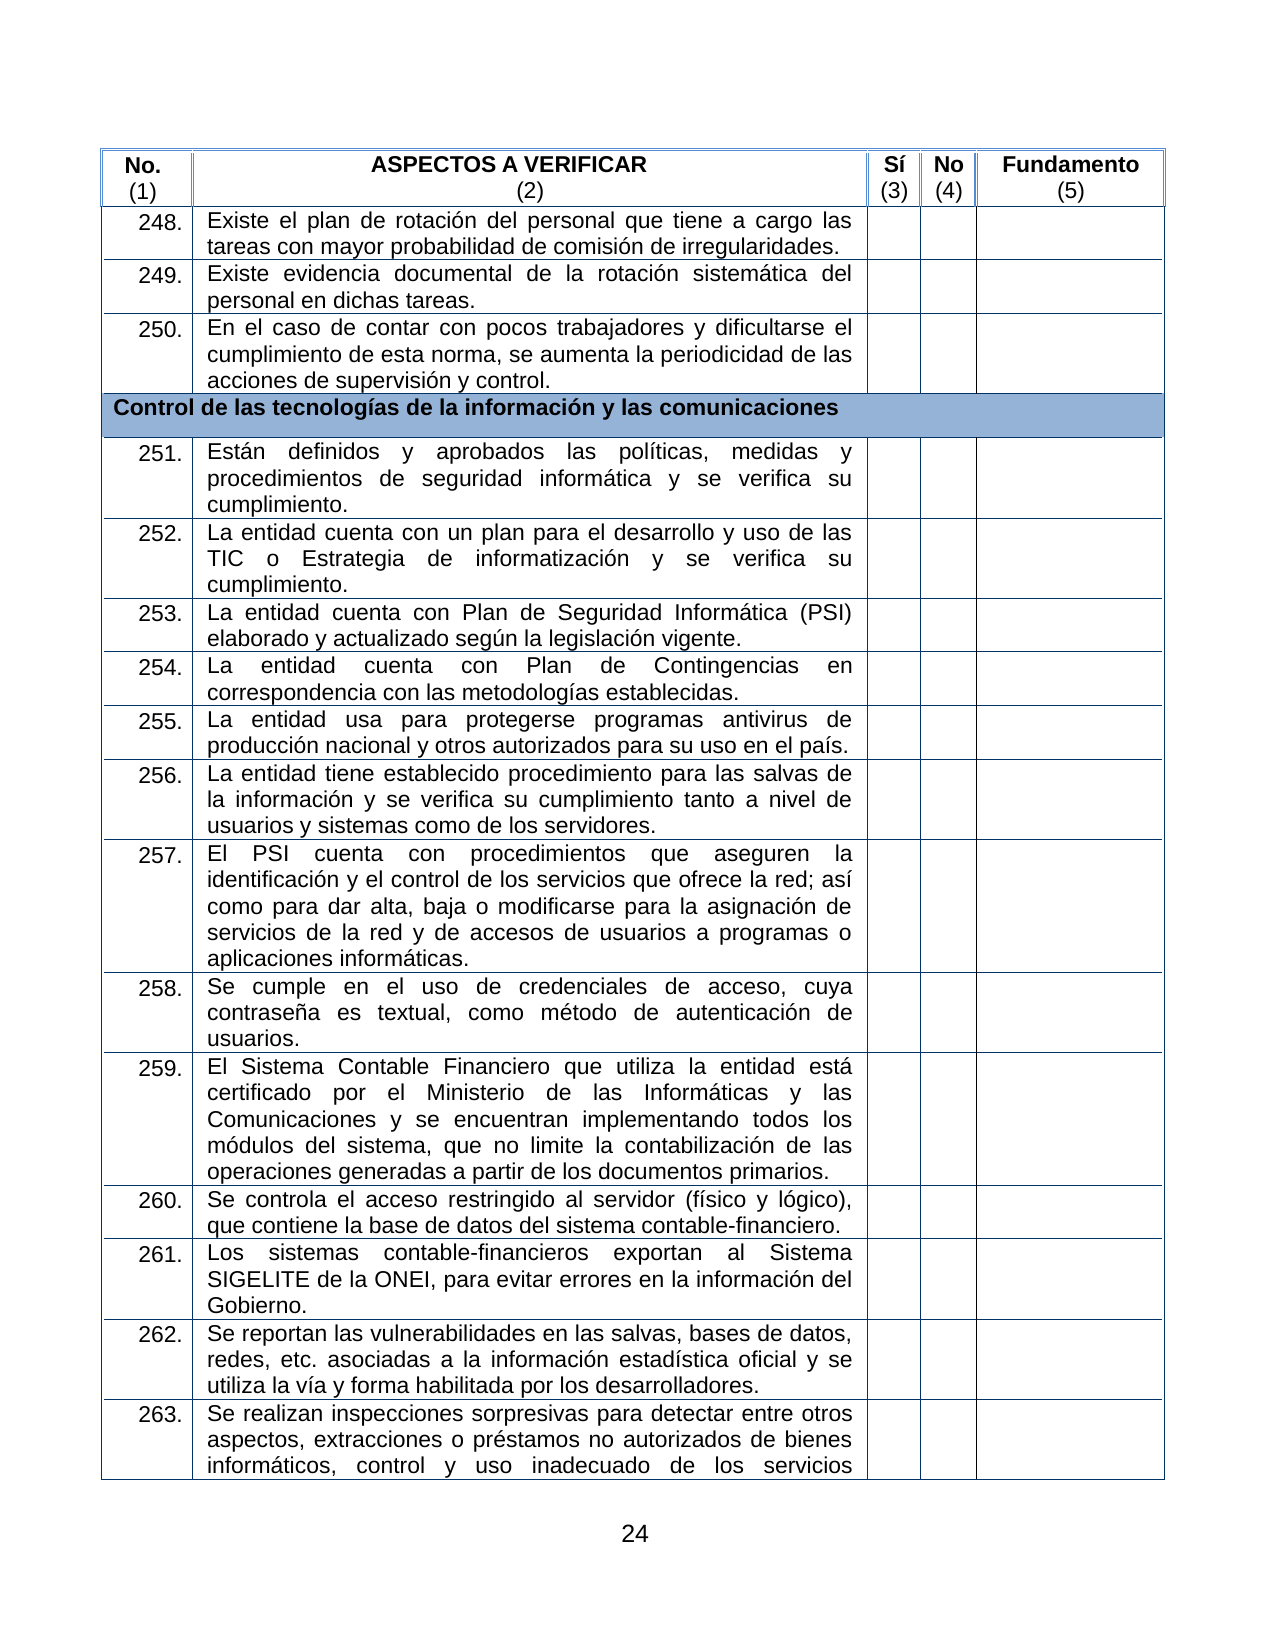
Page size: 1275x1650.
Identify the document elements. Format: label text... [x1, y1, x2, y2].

table_cell [921, 519, 976, 597]
table_cell [102, 705, 192, 759]
table_cell [868, 1053, 920, 1184]
table_cell [921, 652, 976, 705]
table_cell [102, 1052, 192, 1184]
table_cell [921, 840, 976, 972]
table_cell [977, 598, 1164, 651]
table_cell [921, 1186, 976, 1238]
table_cell El PSI cuenta con procedimientos que aseguren la identificación y el control de los servicios que ofrece la red; así como para dar alta, baja o modificarse para la asignación de servicios de la red y de accesos de usuarios a programas o aplicaciones informáticas. [193, 840, 867, 972]
table_cell [102, 259, 192, 313]
table_cell [102, 1238, 192, 1318]
table_cell [977, 759, 1164, 839]
table_cell El Sistema Contable Financiero que utiliza la entidad está certificado por el Ministerio de las Informáticas y las Comunicaciones y se encuentran implementando todos los módulos del sistema, que no limite la contabilización de las operaciones generadas a partir de los documentos primarios. [193, 1053, 867, 1184]
table_cell [868, 1400, 920, 1479]
table_cell [921, 438, 976, 517]
table_cell [977, 313, 1164, 393]
table_cell [977, 1238, 1164, 1318]
table_cell [102, 1399, 192, 1479]
table_cell [977, 259, 1164, 313]
table_cell [102, 839, 192, 972]
table_cell Se controla el acceso restringido al servidor (físico y lógico), que contiene la base de datos del sistema contable-financiero. [193, 1186, 867, 1238]
table_cell Control de las tecnologías de la información y las comunicaciones [102, 393, 1164, 437]
table_cell Se reportan las vulnerabilidades en las salvas, bases de datos, redes, etc. asociadas a la información estadística oficial y se utiliza la vía y forma habilitada por los desarrolladores. [193, 1320, 867, 1398]
table_cell Existe el plan de rotación del personal que tiene a cargo las tareas con mayor probabilidad de comisión de irregularidades. [193, 207, 867, 259]
table_cell La entidad tiene establecido procedimiento para las salvas de la información y se verifica su cumplimiento tanto a nivel de usuarios y sistemas como de los servidores. [193, 760, 867, 839]
table_cell [921, 599, 976, 651]
table_cell [102, 313, 192, 393]
table_cell [868, 1186, 920, 1238]
table_cell Los sistemas contable-financieros exportan al Sistema SIGELITE de la ONEI, para evitar errores en la información del Gobierno. [193, 1239, 867, 1318]
table_cell [977, 705, 1164, 759]
table_cell [868, 1320, 920, 1398]
table_cell [977, 651, 1164, 705]
table_cell [102, 1319, 192, 1398]
table_cell La entidad usa para protegerse programas antivirus de producción nacional y otros autorizados para su uso en el país. [193, 706, 867, 759]
table_cell [868, 652, 920, 705]
table_cell [868, 840, 920, 972]
table_cell [921, 207, 976, 259]
table_cell [868, 438, 920, 517]
table_cell [102, 1185, 192, 1238]
table_header Sí (3) [867, 151, 920, 206]
table_cell [921, 1400, 976, 1479]
table_cell [977, 207, 1164, 259]
table_header No (4) [920, 151, 976, 206]
table_cell [921, 1320, 976, 1398]
table_cell [868, 599, 920, 651]
table_header Fundamento (5) [976, 151, 1163, 206]
table_cell [977, 518, 1164, 597]
table_cell [977, 437, 1164, 517]
table_cell [868, 973, 920, 1052]
table_cell [102, 972, 192, 1052]
table_cell [102, 207, 192, 259]
table_cell Se cumple en el uso de credenciales de acceso, cuya contraseña es textual, como método de autenticación de usuarios. [193, 973, 867, 1052]
table_cell [868, 260, 920, 313]
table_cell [193, 1400, 867, 1479]
table_cell [868, 519, 920, 597]
table_cell [921, 760, 976, 839]
table_cell Existe evidencia documental de la rotación sistemática del personal en dichas tareas. [193, 260, 867, 313]
table_cell [102, 598, 192, 651]
table_cell [868, 314, 920, 393]
table_cell [977, 972, 1164, 1052]
table_cell [102, 518, 192, 597]
table_cell La entidad cuenta con un plan para el desarrollo y uso de las TIC o Estrategia de informatización y se verifica su cumplimiento. [193, 519, 867, 597]
table_cell En el caso de contar con pocos trabajadores y dificultarse el cumplimiento de esta norma, se aumenta la periodicidad de las acciones de supervisión y control. [193, 314, 867, 393]
table_cell [921, 1053, 976, 1184]
table_cell [868, 1239, 920, 1318]
table_cell [102, 437, 192, 517]
table_cell Están definidos y aprobados las políticas, medidas y procedimientos de seguridad informática y se verifica su cumplimiento. [193, 438, 867, 517]
table_cell [921, 314, 976, 393]
table_cell [977, 1399, 1164, 1479]
table_cell [102, 651, 192, 705]
table_cell [921, 706, 976, 759]
table_cell [921, 1239, 976, 1318]
table_cell [921, 260, 976, 313]
table_cell [977, 1052, 1164, 1184]
table_cell [977, 839, 1164, 972]
table_cell [868, 207, 920, 259]
table_cell [868, 706, 920, 759]
table_cell [977, 1185, 1164, 1238]
table_cell [868, 760, 920, 839]
table_cell [977, 1319, 1164, 1398]
table_header No. (1) [103, 151, 192, 206]
table_cell [102, 759, 192, 839]
table_cell La entidad cuenta con Plan de Seguridad Informática (PSI) elaborado y actualizado según la legislación vigente. [193, 599, 867, 651]
table_cell La entidad cuenta con Plan de Contingencias en correspondencia con las metodologías establecidas. [193, 652, 867, 705]
table_cell [921, 973, 976, 1052]
table_header ASPECTOS A VERIFICAR (2) [192, 151, 867, 206]
